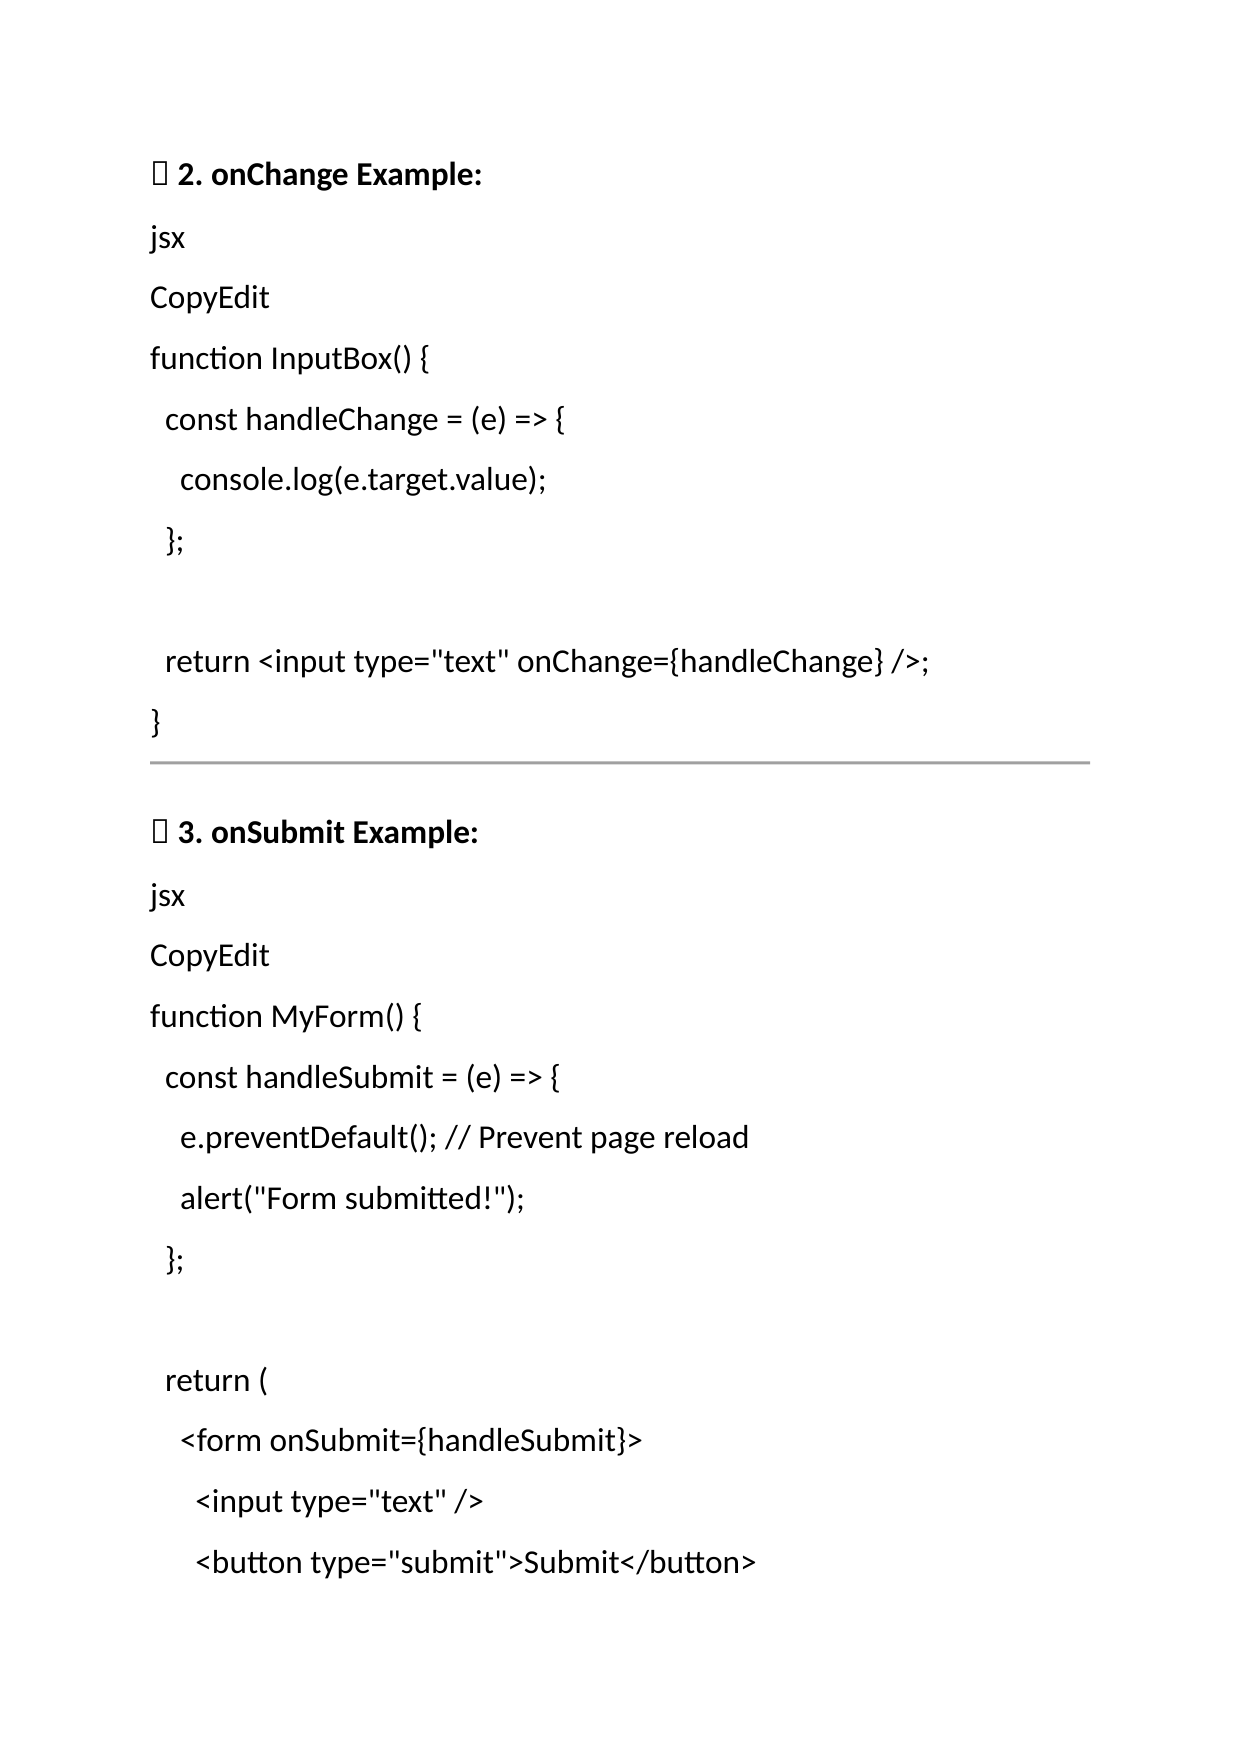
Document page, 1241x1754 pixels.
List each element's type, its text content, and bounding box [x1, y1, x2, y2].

text function MyForm() { [150, 995, 1090, 1036]
text ✅ 2. onChange Example: [150, 150, 1090, 195]
text jsx [150, 874, 1090, 914]
text CopyEdit [150, 934, 1090, 975]
text console.log(e.target.value); [150, 458, 1090, 499]
text return <input type="text" onChange={handleChange} />; [150, 640, 1090, 681]
text const handleChange = (e) => { [150, 397, 1090, 438]
text CopyEdit [150, 276, 1090, 317]
text function InputBox() { [150, 337, 1090, 378]
text }; [150, 1237, 1090, 1278]
text <input type="text" /> [150, 1480, 1090, 1521]
text <button type="submit">Submit</button> [150, 1541, 1090, 1581]
text }; [150, 519, 1090, 559]
text <form onSubmit={handleSubmit}> [150, 1419, 1090, 1460]
text } [150, 701, 1090, 741]
text return ( [150, 1359, 1090, 1399]
text const handleSubmit = (e) => { [150, 1056, 1090, 1096]
text alert("Form submitted!"); [150, 1177, 1090, 1218]
text e.preventDefault(); // Prevent page reload [150, 1116, 1090, 1157]
text jsx [150, 216, 1090, 256]
text ✅ 3. onSubmit Example: [150, 808, 1090, 853]
